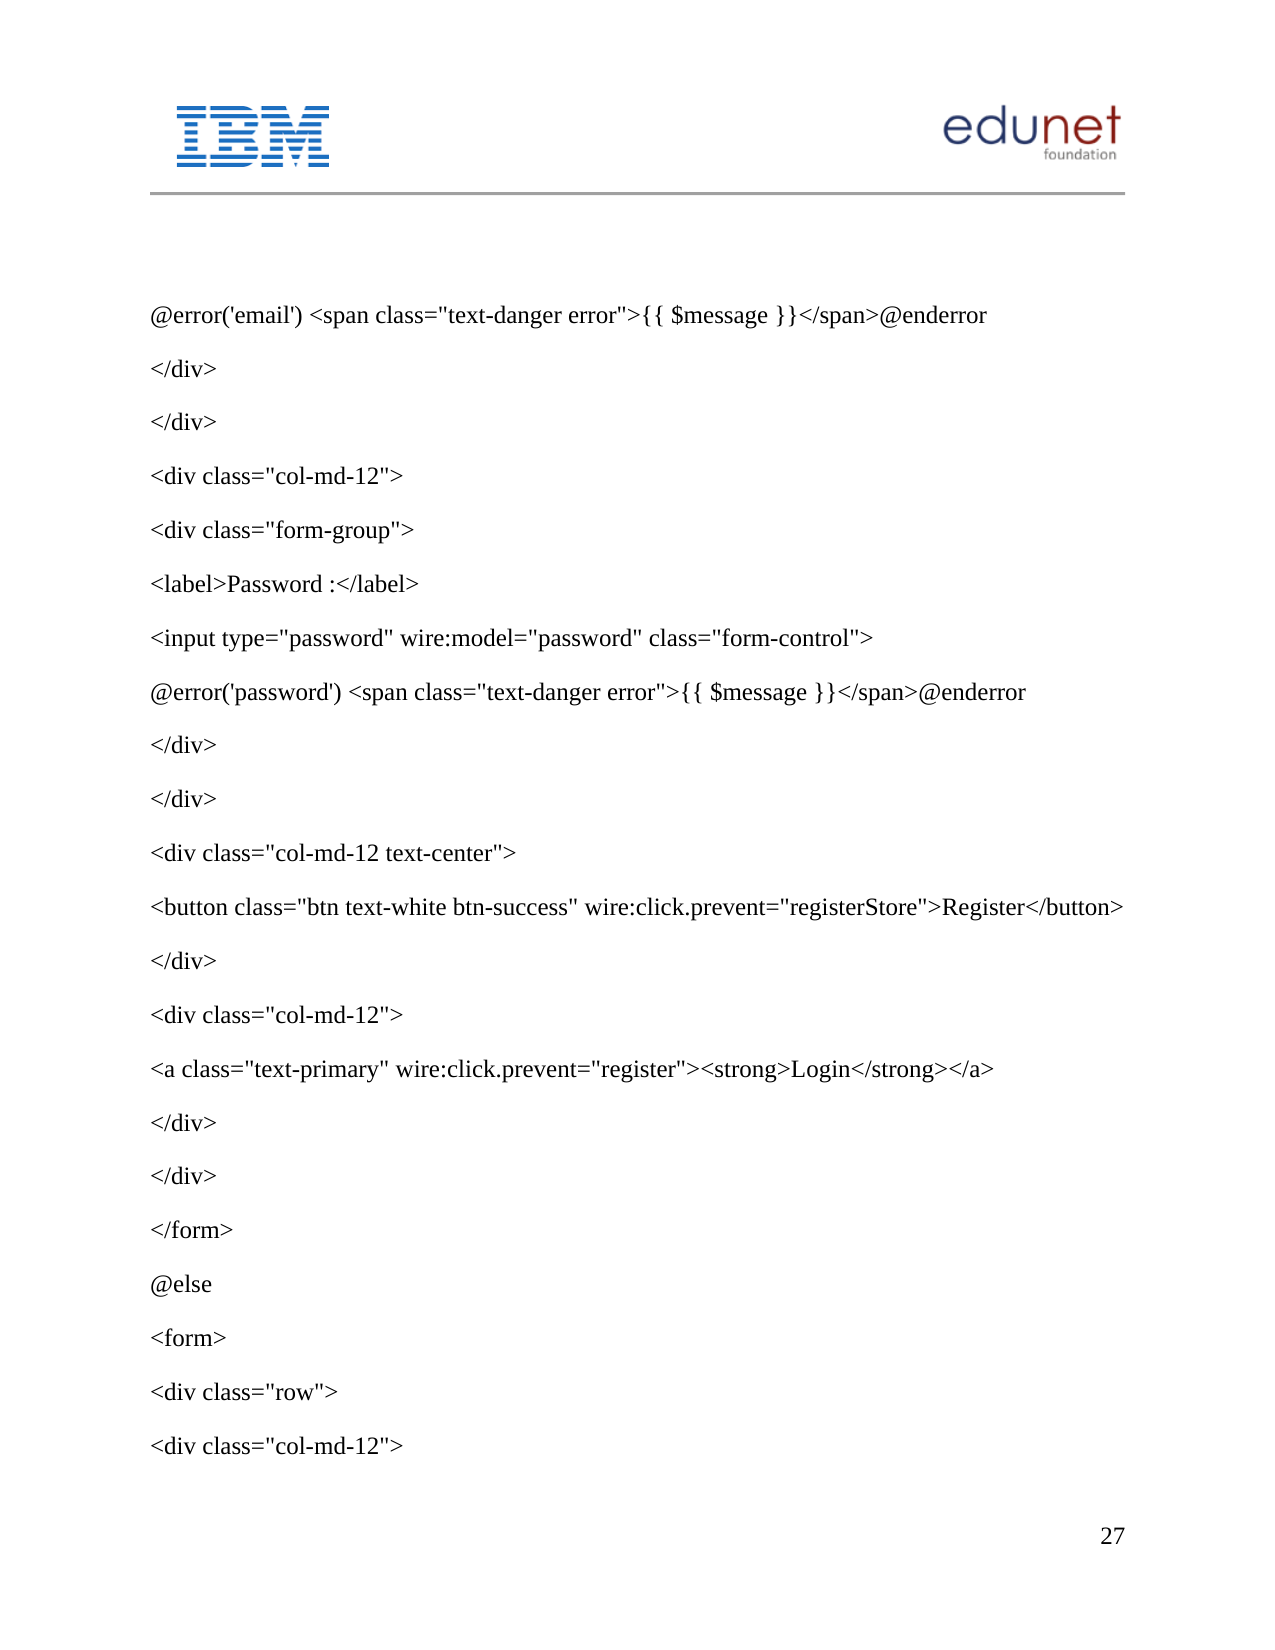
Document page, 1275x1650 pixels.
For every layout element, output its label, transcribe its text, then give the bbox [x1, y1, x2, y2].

text <div class="col-md-12"> [150, 461, 1125, 490]
picture [941, 95, 1125, 167]
text @else [150, 1269, 1125, 1298]
text </div> [150, 1108, 1125, 1136]
text <div class="col-md-12"> [150, 1000, 1125, 1029]
text </div> [150, 407, 1125, 436]
text <input type="password" wire:model="password" class="form-control"> [150, 623, 1125, 652]
picture [176, 106, 329, 167]
text @error('email') <span class="text-danger error">{{ $message }}</span>@enderror [150, 300, 1125, 328]
text @error('password') <span class="text-danger error">{{ $message }}</span>@enderror [150, 677, 1125, 706]
text <label>Password :</label> [150, 569, 1125, 598]
text <div class="col-md-12 text-center"> [150, 838, 1125, 867]
text <button class="btn text-white btn-success" wire:click.prevent="registerStore">Register</button> [150, 892, 1125, 921]
text </div> [150, 1161, 1125, 1190]
text <div class="col-md-12"> [150, 1431, 1125, 1459]
text <form> [150, 1323, 1125, 1352]
text </form> [150, 1215, 1125, 1244]
text </div> [150, 784, 1125, 813]
text <div class="row"> [150, 1377, 1125, 1406]
text <div class="form-group"> [150, 515, 1125, 544]
text </div> [150, 946, 1125, 975]
text </div> [150, 354, 1125, 382]
text </div> [150, 731, 1125, 759]
text <a class="text-primary" wire:click.prevent="register"><strong>Login</strong></a> [150, 1054, 1125, 1082]
